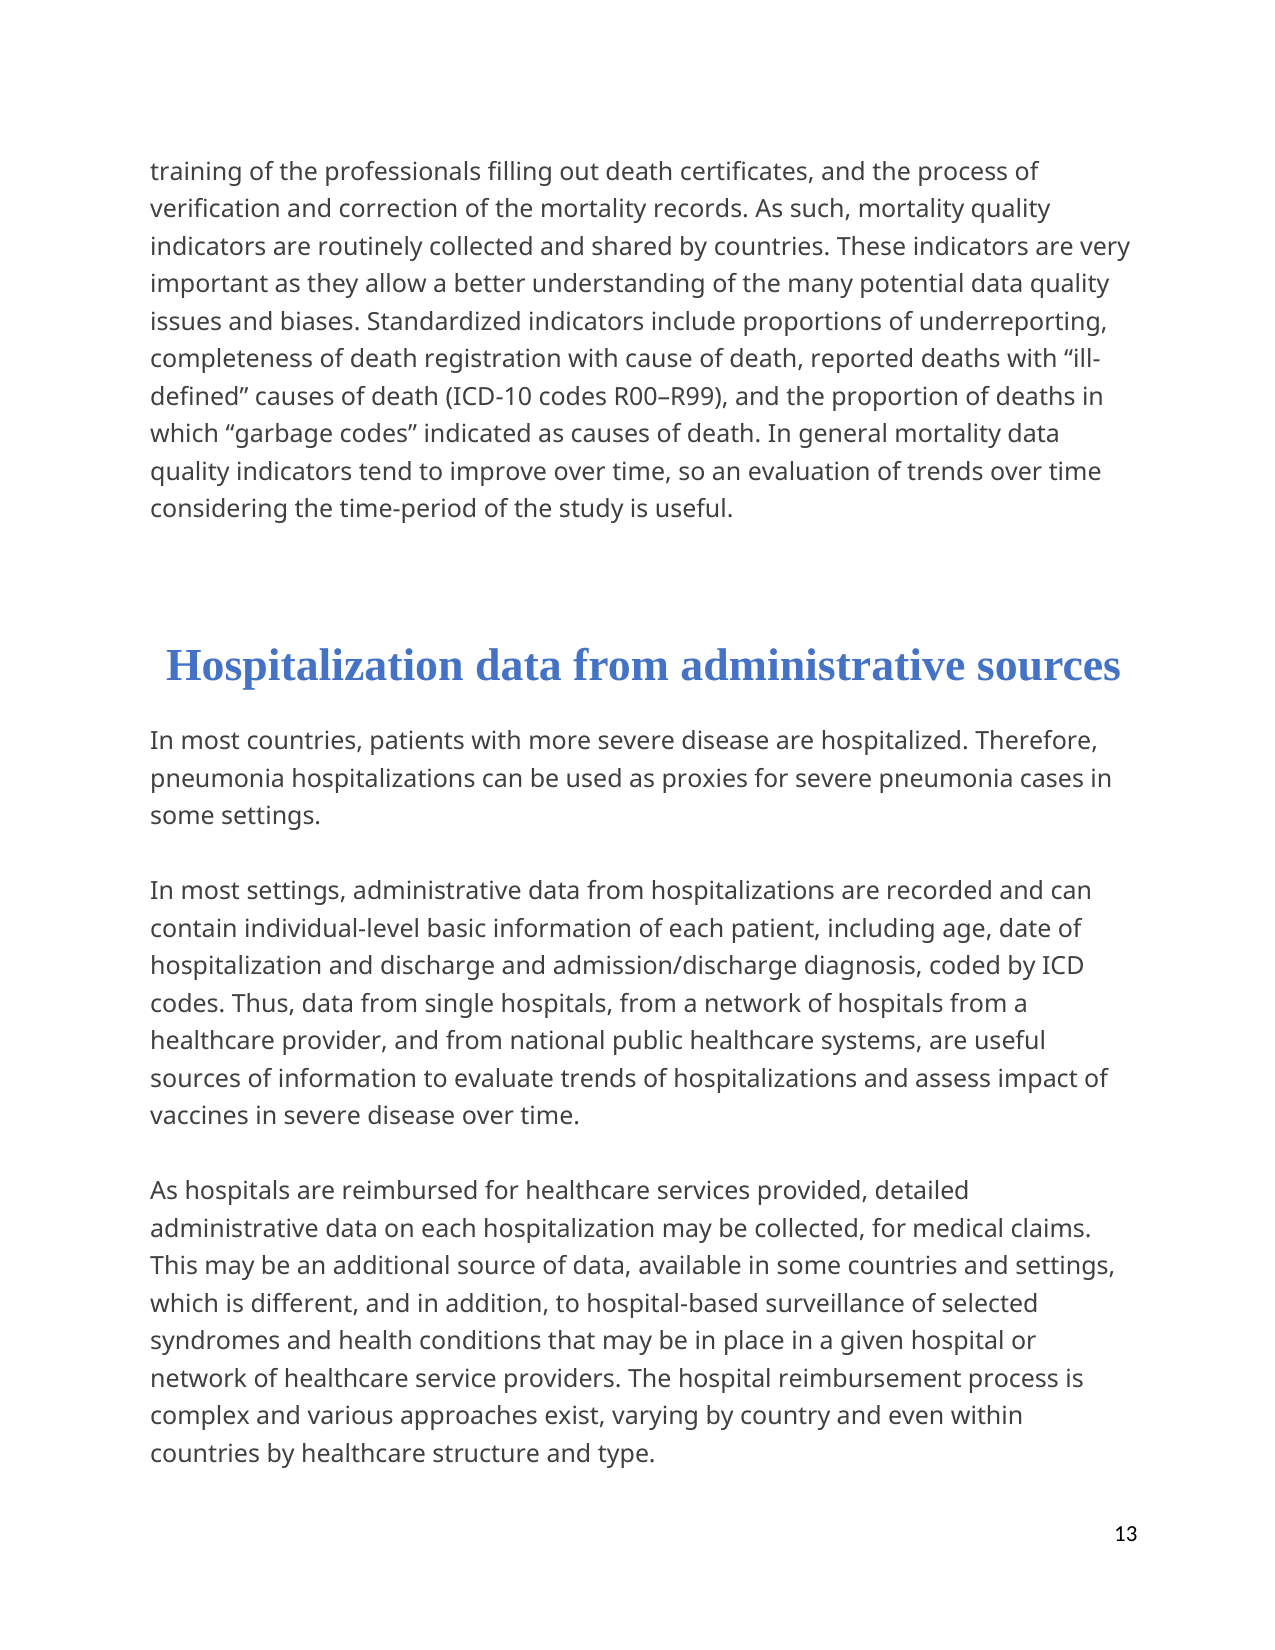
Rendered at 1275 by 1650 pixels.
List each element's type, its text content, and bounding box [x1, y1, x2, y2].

text As hospitals are reimbursed for healthcare services provided, detailed administrative data on each hospitalization may be collected, for medical claims. This may be an additional source of data, available in some countries and settings, which is different, and in addition, to hospital-based surveillance of selected syndromes and health conditions that may be in place in a given hospital or network of healthcare service providers. The hospital reimbursement process is complex and various approaches exist, varying by country and even within countries by healthcare structure and type. [150, 1169, 1137, 1469]
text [150, 150, 1137, 525]
text In most settings, administrative data from hospitalizations are recorded and can contain individual-level basic information of each patient, including age, date of hospitalization and discharge and admission/discharge diagnosis, coded by ICD codes. Thus, data from single hospitals, from a network of hospitals from a healthcare provider, and from national public healthcare systems, are useful sources of information to evaluate trends of hospitalizations and assess impact of vaccines in severe disease over time. [150, 869, 1137, 1132]
text In most countries, patients with more severe disease are hospitalized. Therefore, pneumonia hospitalizations can be used as proxies for severe pneumonia cases in some settings. [150, 719, 1137, 832]
subtitle Hospitalization data from administrative sources [150, 637, 1137, 690]
